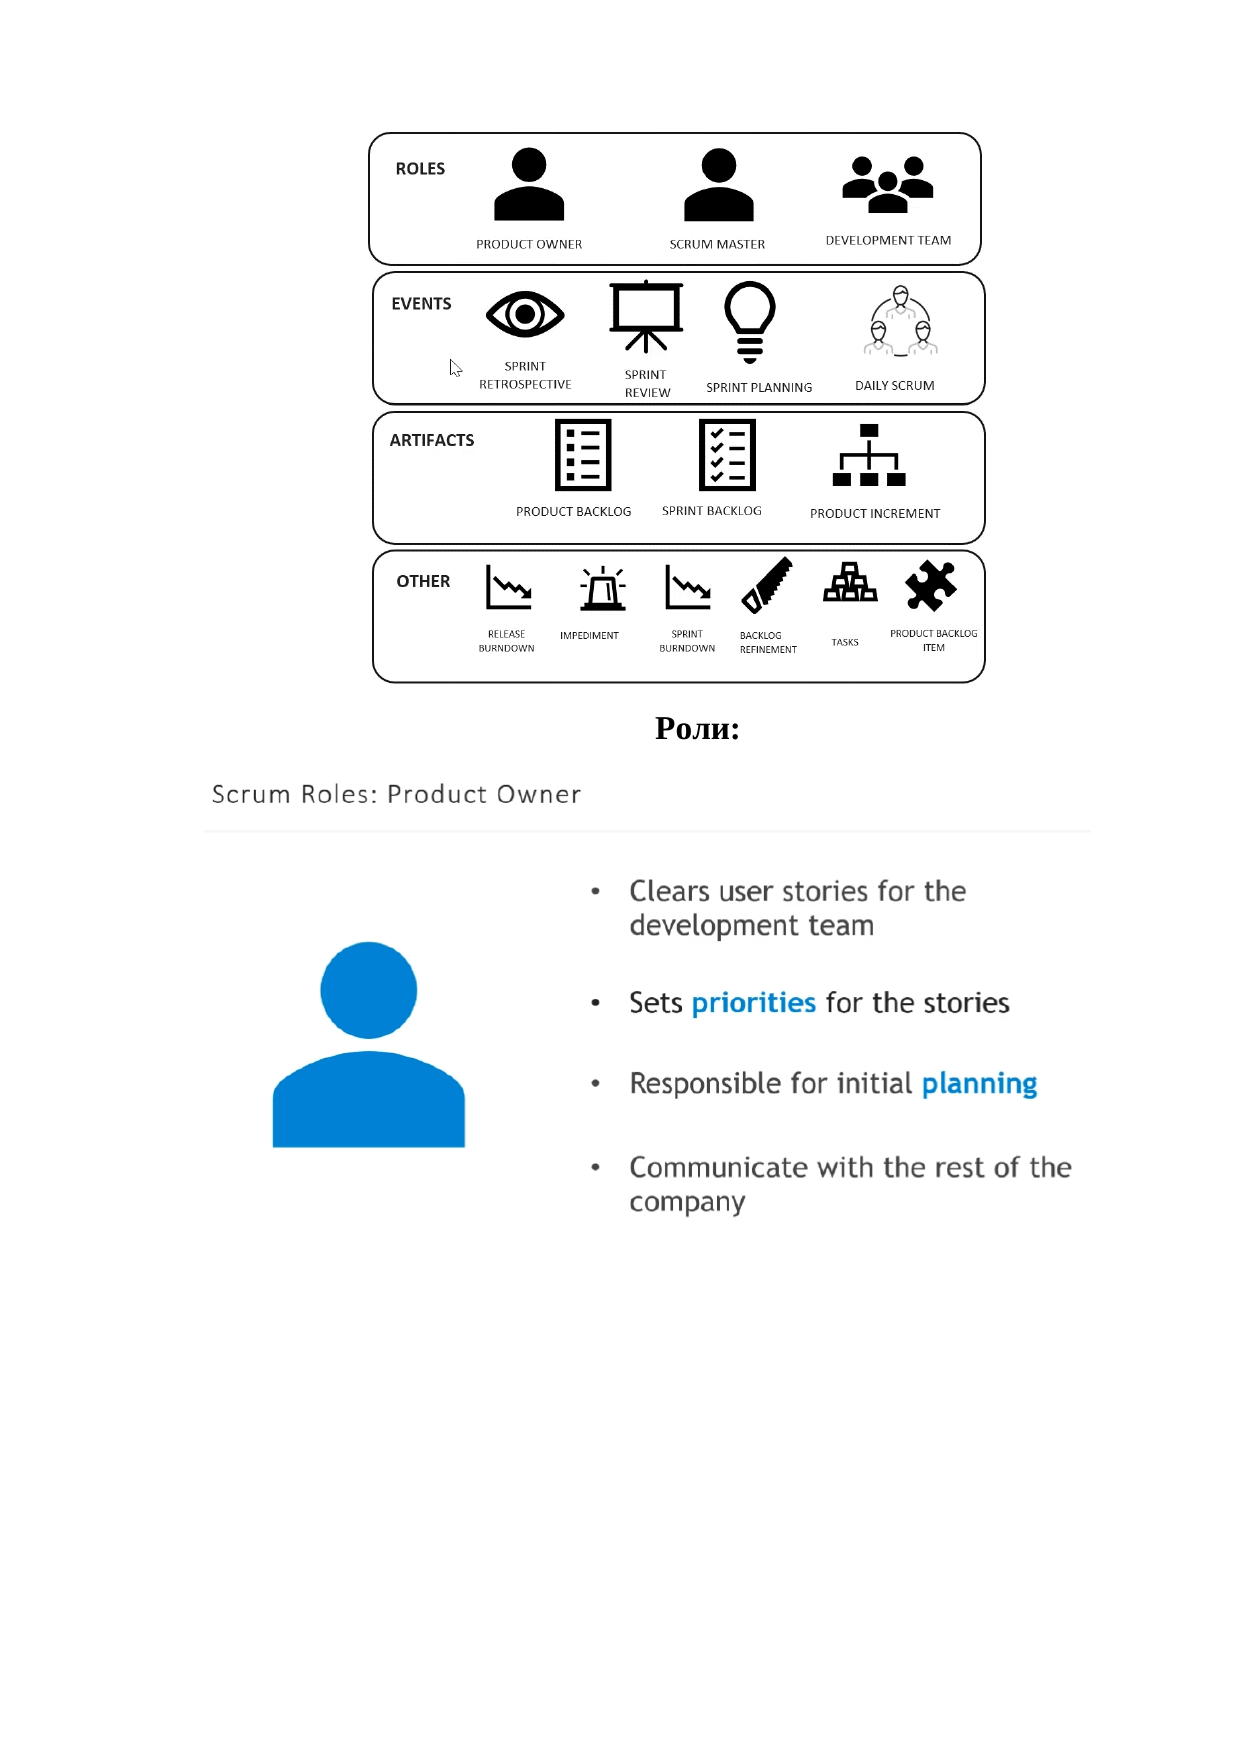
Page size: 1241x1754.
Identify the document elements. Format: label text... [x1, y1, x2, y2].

picture [193, 766, 1091, 1239]
picture [356, 118, 1003, 690]
text Роли: [244, 708, 1152, 747]
